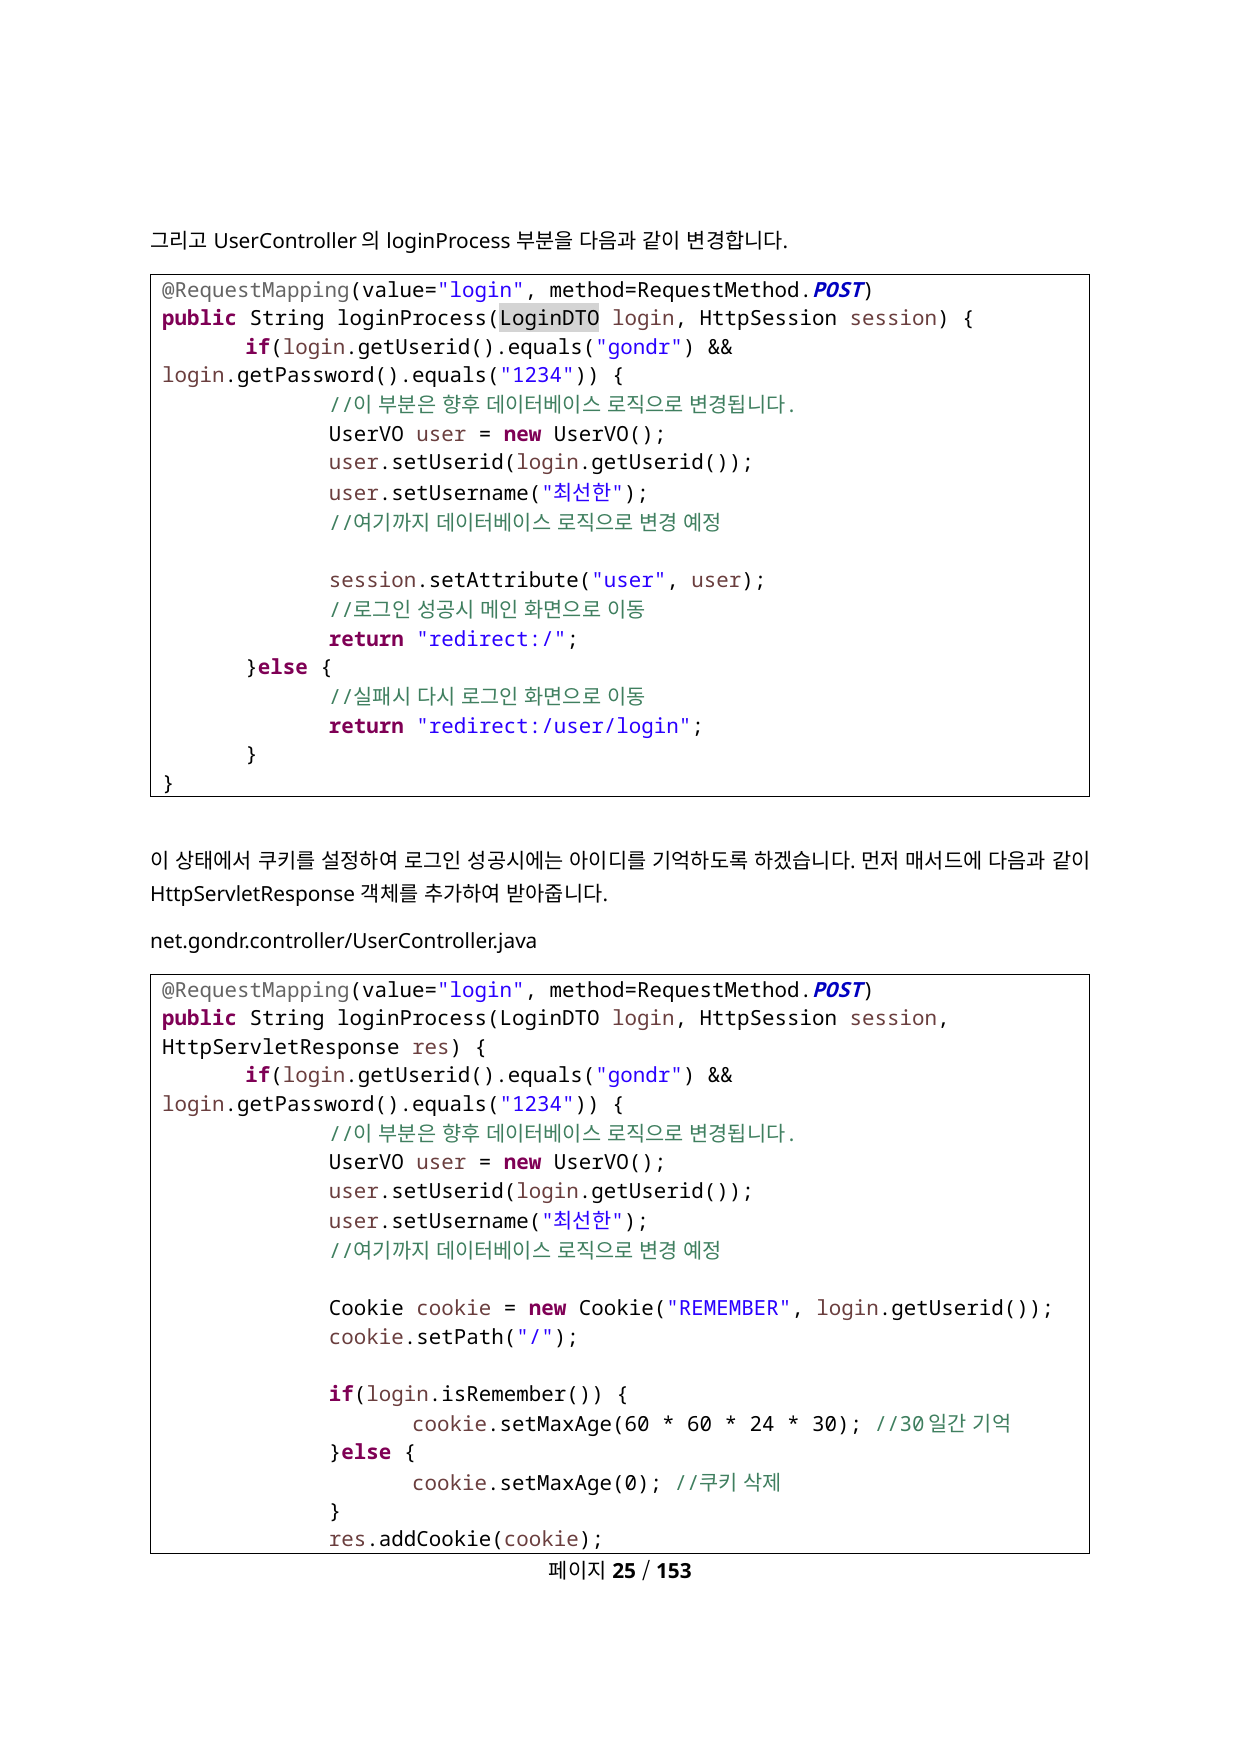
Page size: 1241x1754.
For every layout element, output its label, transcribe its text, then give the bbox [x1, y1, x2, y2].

table_header @RequestMapping(value="login", method=RequestMethod.POST) public String loginProcess(LoginDTO login, HttpSession session) { if(login.getUserid().equals("gondr") && login.getPassword().equals("1234")) { //이 부분은 향후 데이터베이스 로직으로 변경됩니다. UserVO user = new UserVO(); user.setUserid(login.getUserid()); user.setUsername("최선한"); //여기까지 데이터베이스 로직으로 변경 예정 session.setAttribute("user", user); //로그인 성공시 메인 화면으로 이동 return "redirect:/"; }else { //실패시 다시 로그인 화면으로 이동 return "redirect:/user/login"; } } [151, 275, 1089, 796]
text net.gondr.controller/UserController.java [150, 927, 1090, 955]
text 그리고 UserController의 loginProcess 부분을 다음과 같이 변경합니다. [150, 224, 1090, 255]
text 이 상태에서 쿠키를 설정하여 로그인 성공시에는 아이디를 기억하도록 하겠습니다. 먼저 매서드에 다음과 같이 HttpServletResponse 객체를 추가하여 받아줍니다. [150, 844, 1090, 907]
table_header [151, 975, 1089, 1553]
